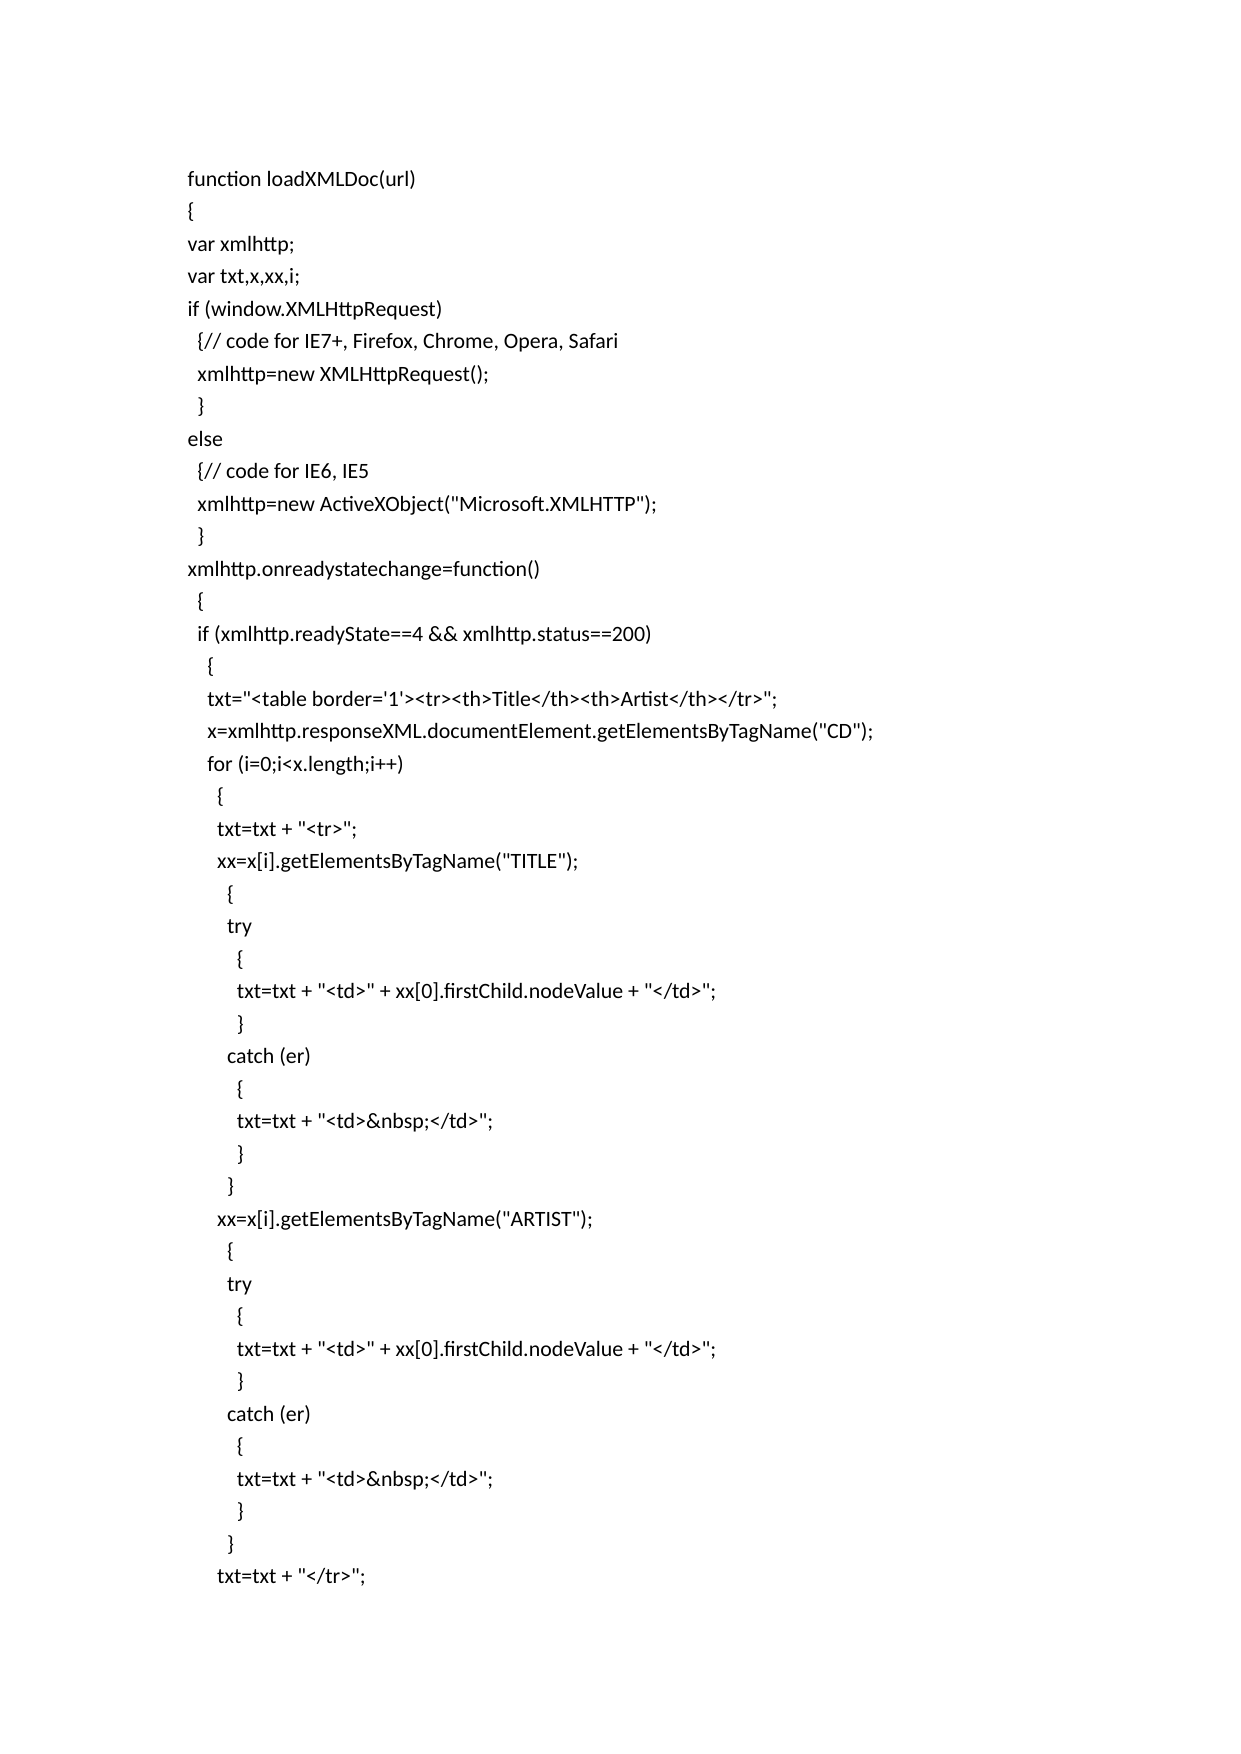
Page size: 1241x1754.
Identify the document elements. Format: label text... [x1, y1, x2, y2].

text x=xmlhttp.responseXML.documentElement.getElementsByTagName("CD"); [187, 714, 1053, 747]
text { [187, 649, 1053, 682]
text { [187, 1072, 1053, 1104]
text } [187, 1364, 1053, 1397]
text function loadXMLDoc(url) [187, 162, 1053, 194]
text } [187, 1169, 1053, 1202]
text { [187, 779, 1053, 812]
text txt=txt + "<td>&nbsp;</td>"; [187, 1104, 1053, 1137]
text xmlhttp=new ActiveXObject("Microsoft.XMLHTTP"); [187, 487, 1053, 519]
text txt=txt + "<td>&nbsp;</td>"; [187, 1462, 1053, 1494]
text } [187, 389, 1053, 422]
text { [187, 1299, 1053, 1332]
text txt=txt + "<td>" + xx[0].firstChild.nodeValue + "</td>"; [187, 1332, 1053, 1364]
text if (xmlhttp.readyState==4 && xmlhttp.status==200) [187, 617, 1053, 649]
text { [187, 584, 1053, 617]
text } [187, 1494, 1053, 1527]
text { [187, 877, 1053, 909]
text xmlhttp=new XMLHttpRequest(); [187, 357, 1053, 389]
text xmlhttp.onreadystatechange=function() [187, 552, 1053, 584]
text txt="<table border='1'><tr><th>Title</th><th>Artist</th></tr>"; [187, 682, 1053, 714]
text for (i=0;i<x.length;i++) [187, 747, 1053, 779]
text } [187, 1007, 1053, 1039]
text else [187, 422, 1053, 454]
text } [187, 1527, 1053, 1559]
text try [187, 909, 1053, 942]
text { [187, 194, 1053, 227]
text var txt,x,xx,i; [187, 259, 1053, 292]
text if (window.XMLHttpRequest) [187, 292, 1053, 324]
text { [187, 1429, 1053, 1462]
text txt=txt + "</tr>"; [187, 1559, 1053, 1592]
text } [187, 519, 1053, 552]
text {// code for IE7+, Firefox, Chrome, Opera, Safari [187, 324, 1053, 357]
text txt=txt + "<tr>"; [187, 812, 1053, 844]
text { [187, 942, 1053, 974]
text txt=txt + "<td>" + xx[0].firstChild.nodeValue + "</td>"; [187, 974, 1053, 1007]
text { [187, 1234, 1053, 1267]
text xx=x[i].getElementsByTagName("ARTIST"); [187, 1202, 1053, 1234]
text catch (er) [187, 1039, 1053, 1072]
text catch (er) [187, 1397, 1053, 1429]
text xx=x[i].getElementsByTagName("TITLE"); [187, 844, 1053, 877]
text try [187, 1267, 1053, 1299]
text var xmlhttp; [187, 227, 1053, 259]
text {// code for IE6, IE5 [187, 454, 1053, 487]
text } [187, 1137, 1053, 1169]
